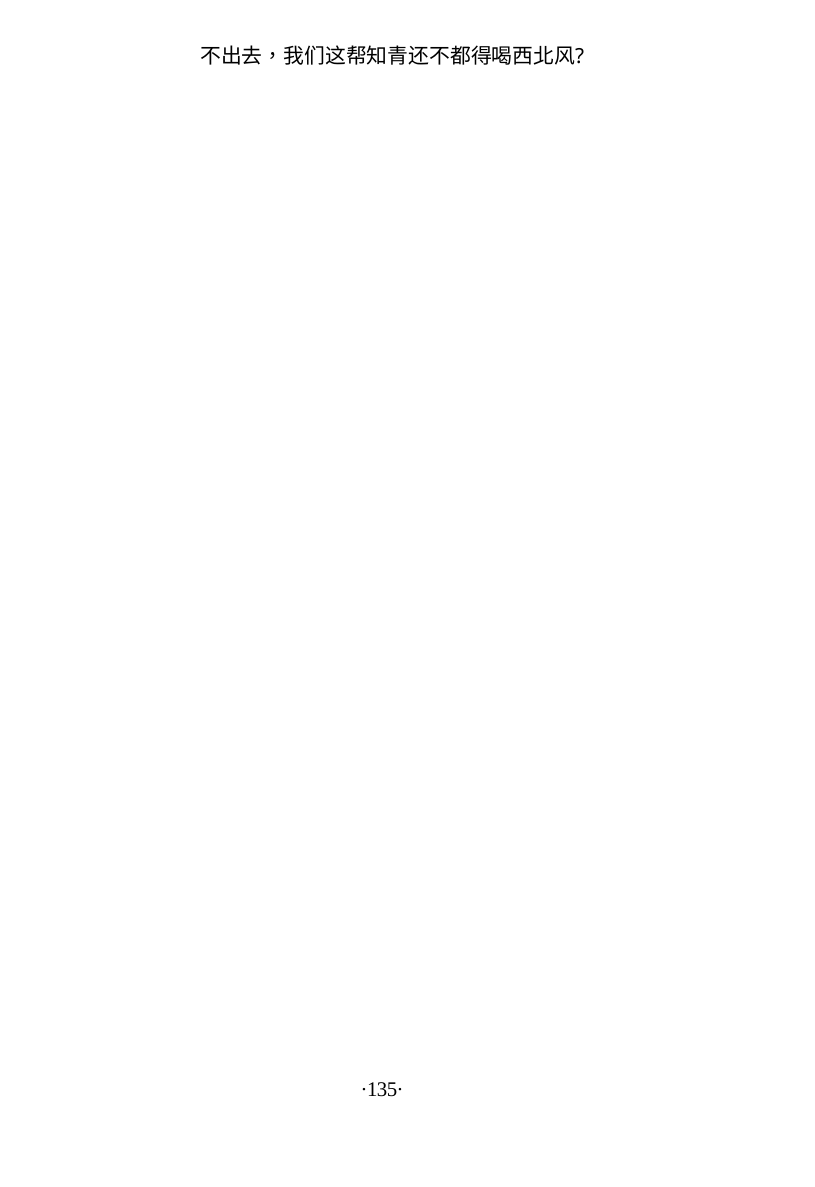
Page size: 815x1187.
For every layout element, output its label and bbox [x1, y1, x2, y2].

text [113, 42, 681, 70]
